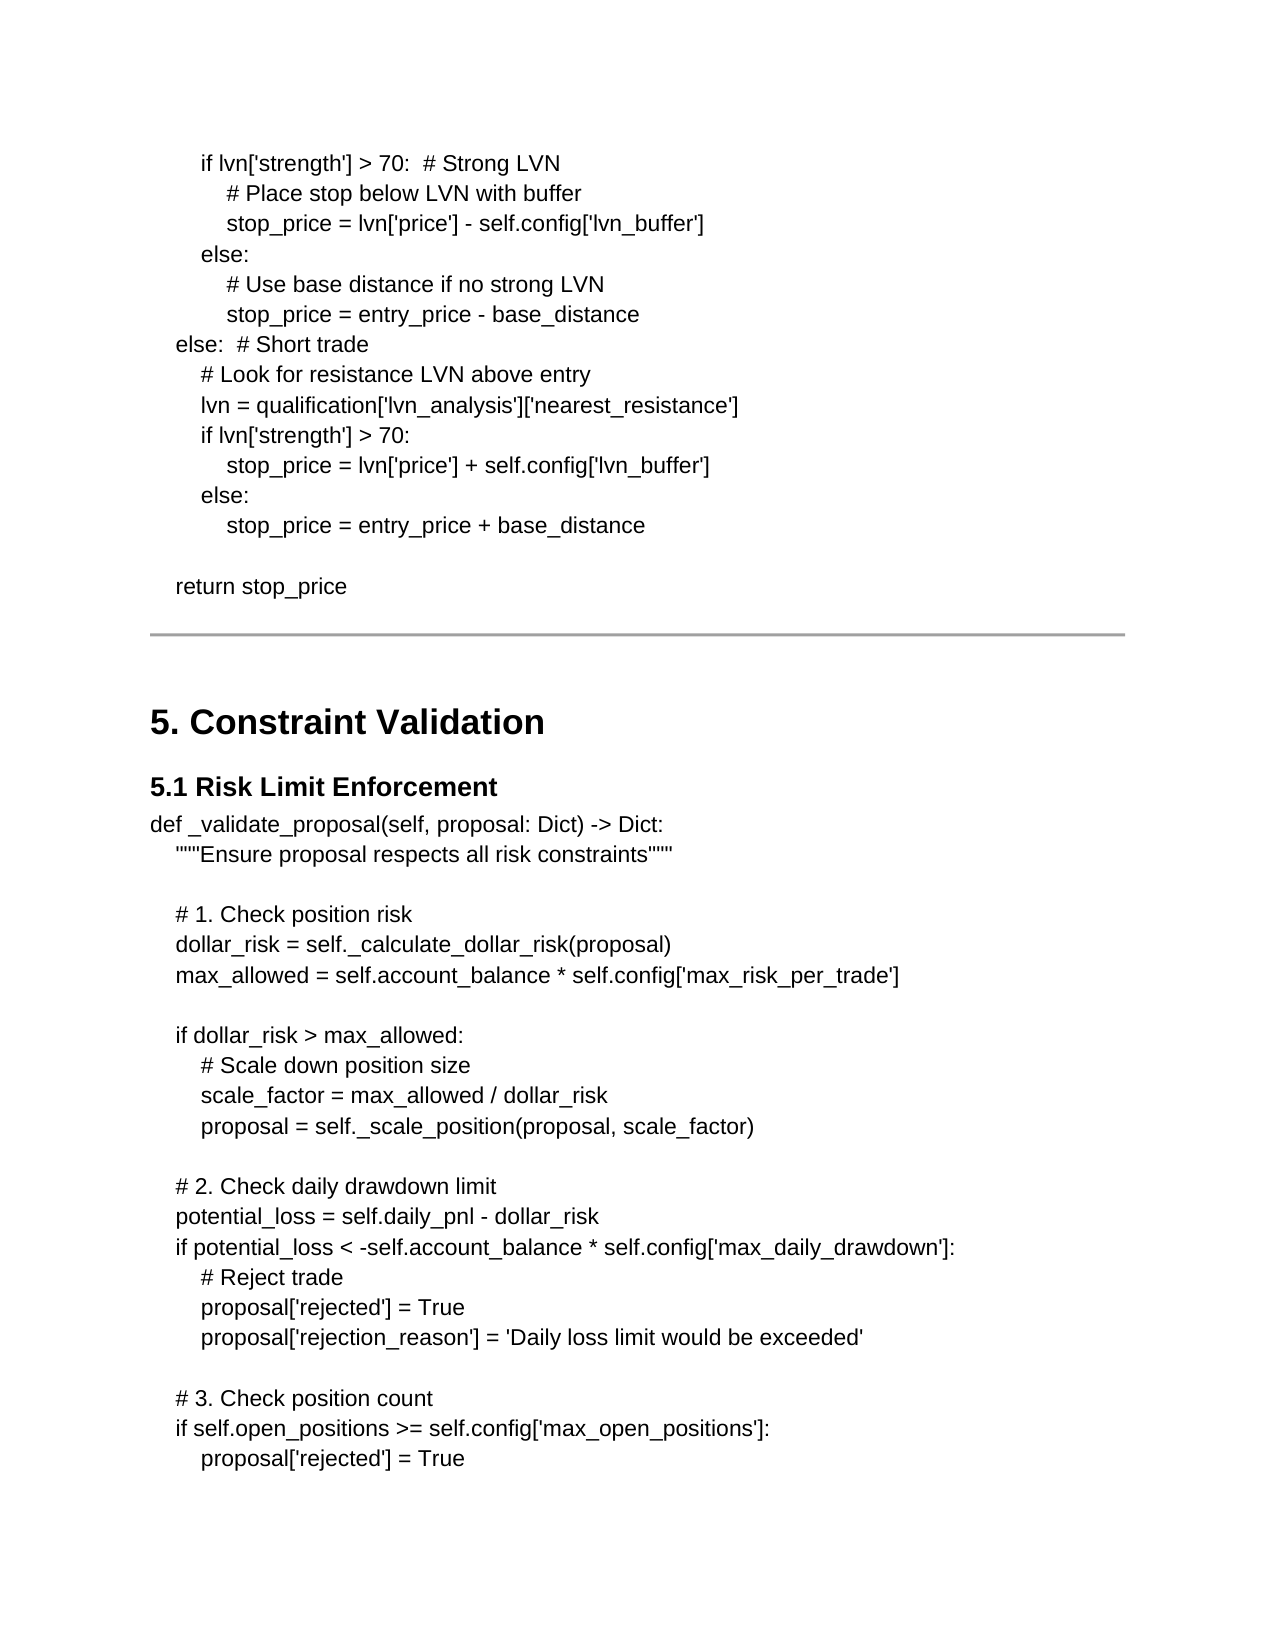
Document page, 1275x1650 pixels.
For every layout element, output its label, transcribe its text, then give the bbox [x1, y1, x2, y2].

text potential_loss = self.daily_pnl - dollar_risk [150, 1203, 1125, 1229]
text lvn = qualification['lvn_analysis']['nearest_resistance'] [150, 392, 1125, 418]
text scale_factor = max_allowed / dollar_risk [150, 1082, 1125, 1109]
text max_allowed = self.account_balance * self.config['max_risk_per_trade'] [150, 962, 1125, 988]
text # Scale down position size [150, 1052, 1125, 1078]
text proposal['rejected'] = True [150, 1445, 1125, 1471]
text if potential_loss < -self.account_balance * self.config['max_daily_drawdown']: [150, 1233, 1125, 1260]
text dollar_risk = self._calculate_dollar_risk(proposal) [150, 931, 1125, 958]
text else: # Short trade [150, 331, 1125, 358]
text # Reject trade [150, 1264, 1125, 1290]
text stop_price = entry_price - base_distance [150, 301, 1125, 327]
text # 1. Check position risk [150, 901, 1125, 927]
text # Look for resistance LVN above entry [150, 361, 1125, 388]
text """Ensure proposal respects all risk constraints""" [150, 841, 1125, 867]
text # 3. Check position count [150, 1384, 1125, 1411]
text # Place stop below LVN with buffer [150, 180, 1125, 207]
text stop_price = entry_price + base_distance [150, 512, 1125, 539]
text return stop_price [150, 573, 1125, 599]
text else: [150, 241, 1125, 267]
text # Use base distance if no strong LVN [150, 271, 1125, 297]
text stop_price = lvn['price'] + self.config['lvn_buffer'] [150, 452, 1125, 478]
text if self.open_positions >= self.config['max_open_positions']: [150, 1415, 1125, 1441]
text def _validate_proposal(self, proposal: Dict) -> Dict: [150, 811, 1125, 837]
text proposal = self._scale_position(proposal, scale_factor) [150, 1113, 1125, 1139]
text if lvn['strength'] > 70: # Strong LVN [150, 150, 1125, 176]
text proposal['rejection_reason'] = 'Daily loss limit would be exceeded' [150, 1324, 1125, 1350]
text proposal['rejected'] = True [150, 1294, 1125, 1320]
text if dollar_risk > max_allowed: [150, 1022, 1125, 1048]
text # 2. Check daily drawdown limit [150, 1173, 1125, 1199]
text else: [150, 482, 1125, 509]
subtitle 5. Constraint Validation [150, 701, 1125, 742]
text stop_price = lvn['price'] - self.config['lvn_buffer'] [150, 210, 1125, 237]
text if lvn['strength'] > 70: [150, 422, 1125, 448]
subtitle 5.1 Risk Limit Enforcement [150, 771, 1125, 802]
